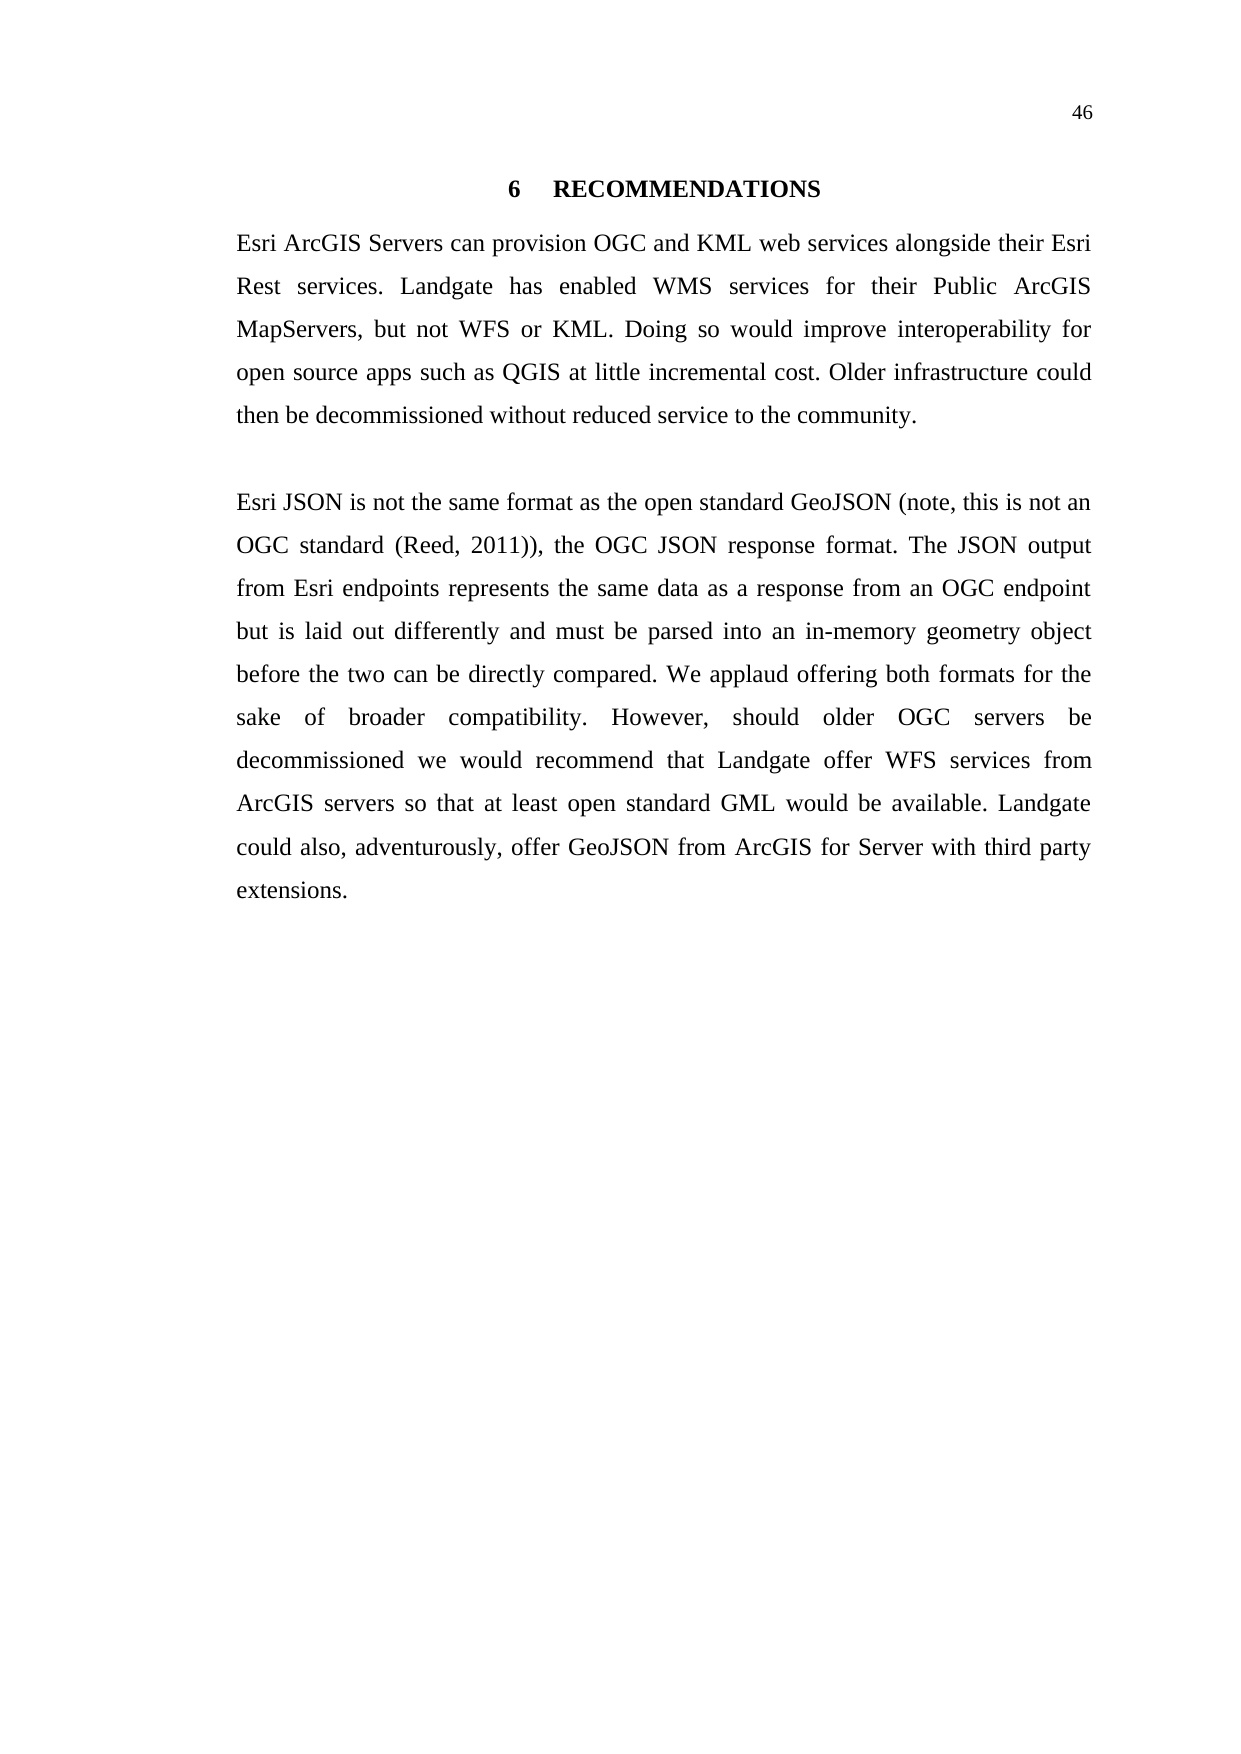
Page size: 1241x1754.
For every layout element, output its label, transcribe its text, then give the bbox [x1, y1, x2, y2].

text Esri JSON is not the same format as the open standard GeoJSON (note, this is not an OGC standard (Reed, 2011)), the OGC JSON response format. The JSON output from Esri endpoints represents the same data as a response from an OGC endpoint but is laid out differently and must be parsed into an in-memory geometry object before the two can be directly compared. We applaud offering both formats for the sake of broader compatibility. However, should older OGC servers be decommissioned we would recommend that Landgate offer WFS services from ArcGIS servers so that at least open standard GML would be available. Landgate could also, adventurously, offer GeoJSON from ArcGIS for Server with third party extensions. [236, 487, 1092, 903]
subtitle RECOMMENDATIONS [236, 174, 1092, 203]
text Esri ArcGIS Servers can provision OGC and KML web services alongside their Esri Rest services. Landgate has enabled WMS services for their Public ArcGIS MapServers, but not WFS or KML. Doing so would improve interoperability for open source apps such as QGIS at little incremental cost. Older infrastructure could then be decommissioned without reduced service to the community. [236, 228, 1092, 429]
